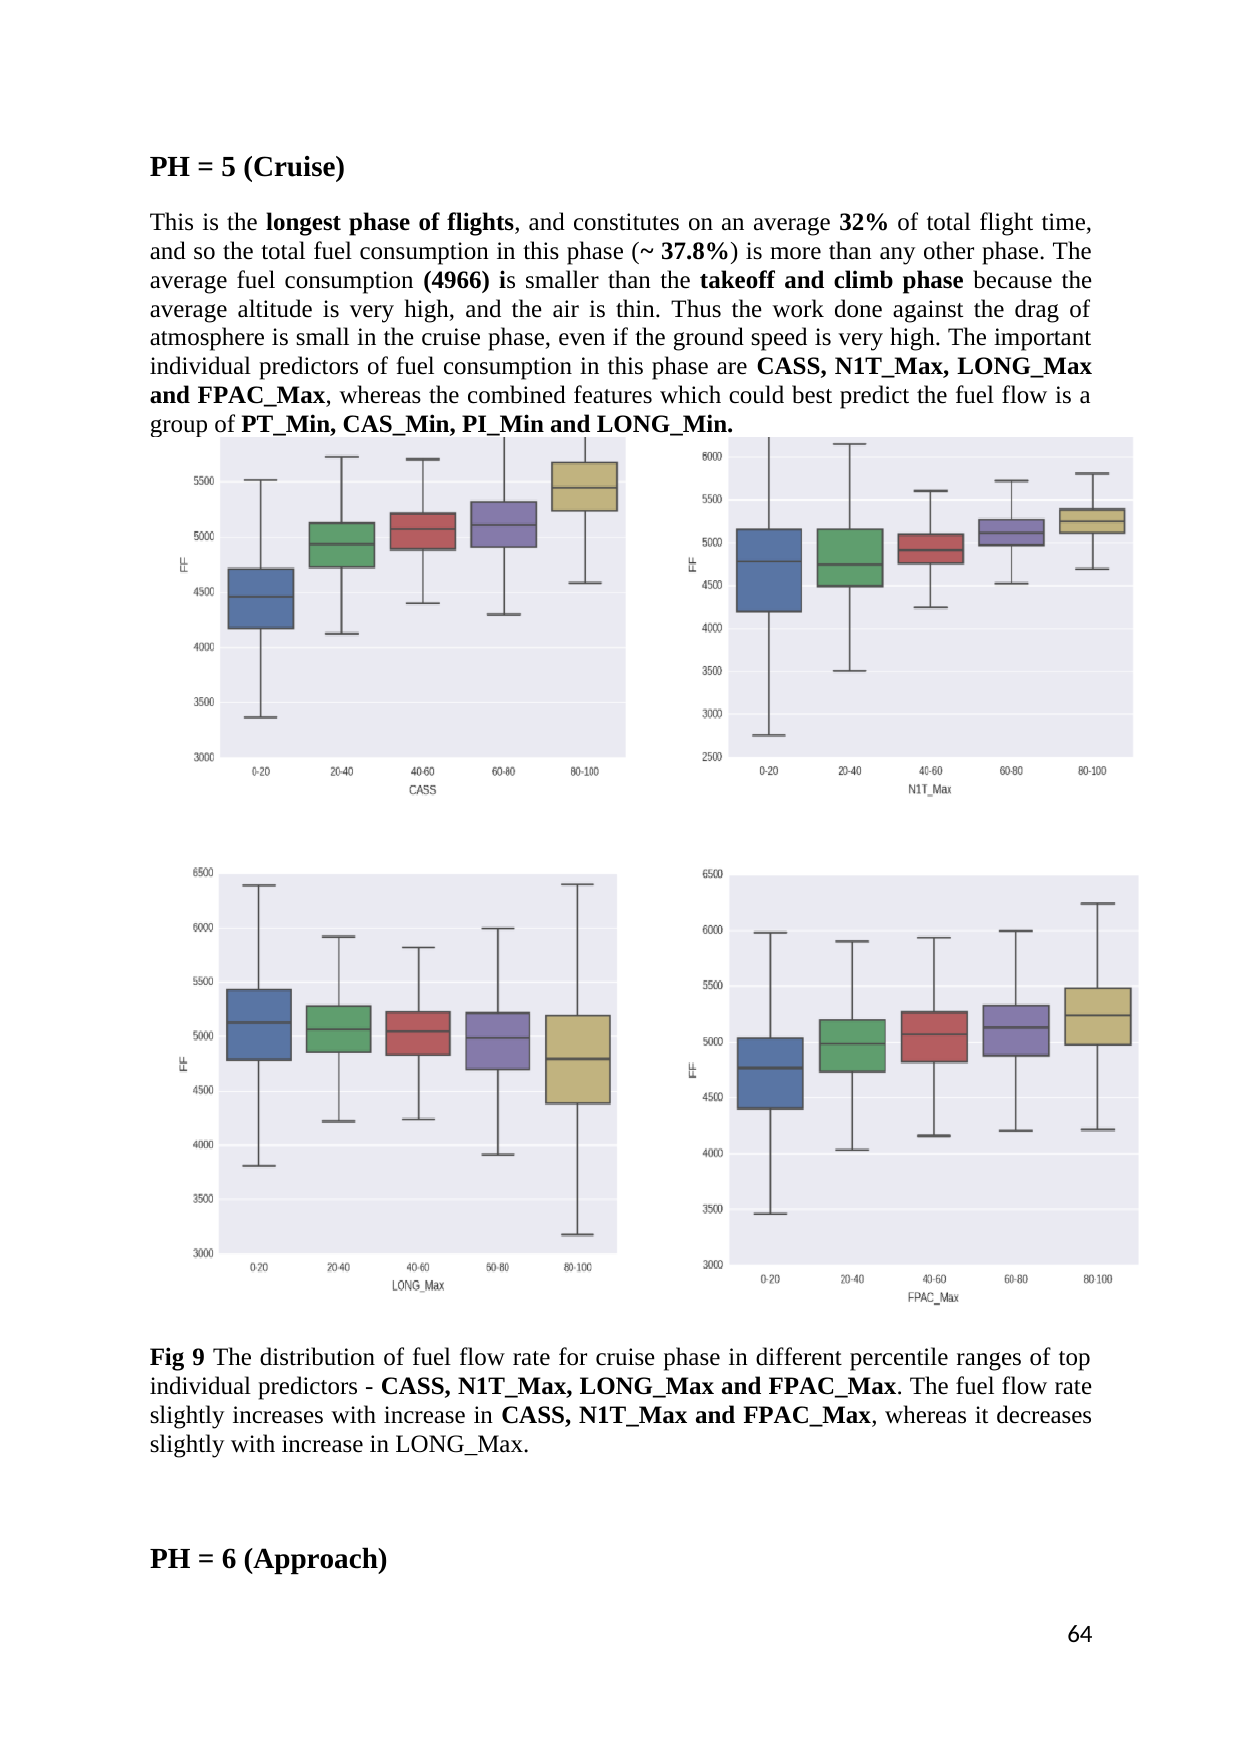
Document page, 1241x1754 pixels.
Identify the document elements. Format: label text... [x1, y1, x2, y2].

text PH = 6 (Approach) [150, 1542, 1092, 1575]
subtitle This is the longest phase of flights, and constitutes on an average 32% of total flight time, and so the total fuel consumption in this phase (~ 37.8%) is more than any other phase. The average fuel consumption (4966) is smaller than the takeoff and climb phase because the average altitude is very high, and the air is thin. Thus the work done against the drag of atmosphere is small in the cruise phase, even if the ground speed is very high. The important individual predictors of fuel consumption in this phase are CASS, N1T_Max, LONG_Max and FPAC_Max, whereas the combined features which could best predict the fuel flow is a group of PT_Min, CAS_Min, PI_Min and LONG_Min. [149, 207, 1092, 437]
subtitle PH = 5 (Cruise) [149, 149, 1092, 182]
subtitle Fig 9 The distribution of fuel flow rate for cruise phase in different percentile ranges of top individual predictors - CASS, N1T_Max, LONG_Max and FPAC_Max. The fuel flow rate slightly increases with increase in CASS, N1T_Max and FPAC_Max, whereas it decreases slightly with increase in LONG_Max. [149, 1342, 1092, 1457]
picture [150, 437, 1180, 1318]
